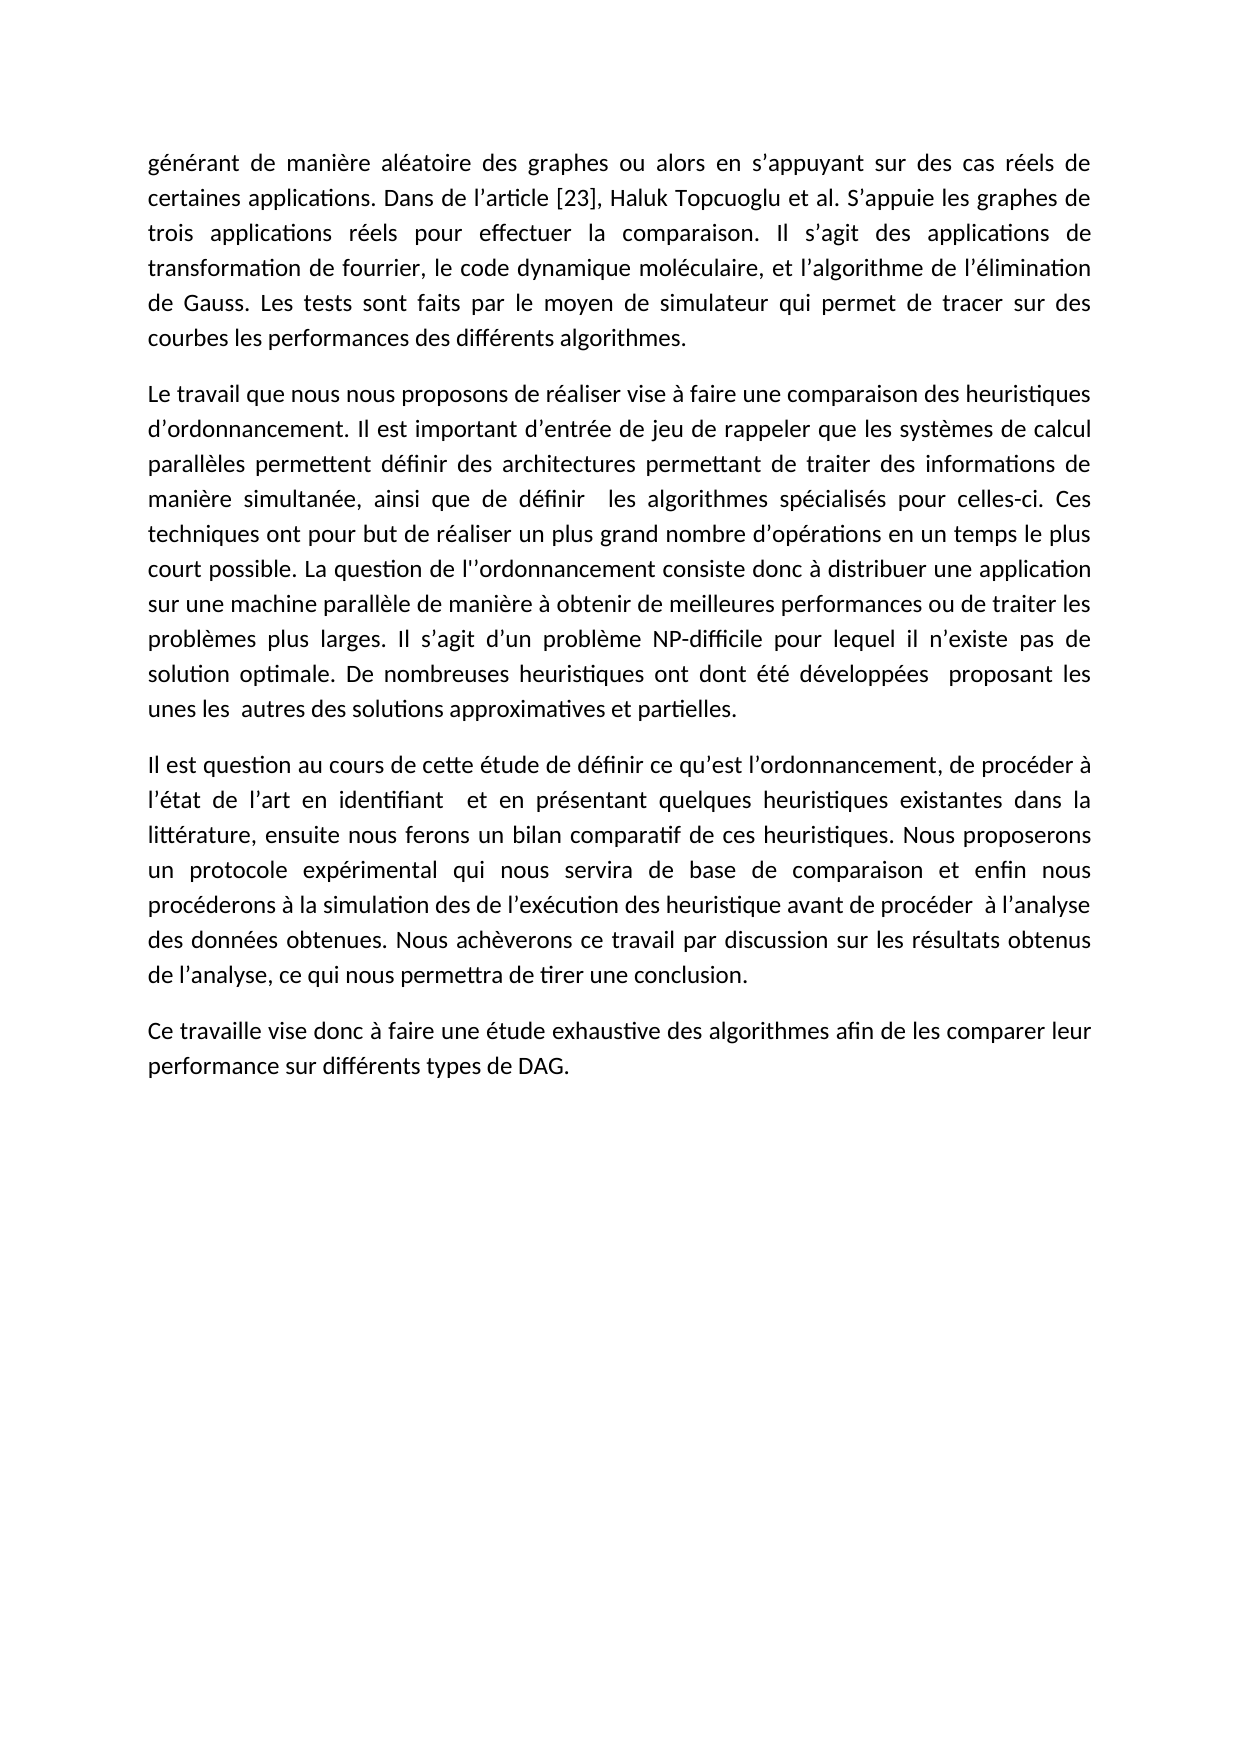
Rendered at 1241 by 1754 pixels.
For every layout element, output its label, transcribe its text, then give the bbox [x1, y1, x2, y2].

text Le travail que nous nous proposons de réaliser vise à faire une comparaison des heuristiques d’ordonnancement. Il est important d’entrée de jeu de rappeler que les systèmes de calcul parallèles permettent définir des architectures permettant de traiter des informations de manière simultanée, ainsi que de définir les algorithmes spécialisés pour celles-ci. Ces techniques ont pour but de réaliser un plus grand nombre d’opérations en un temps le plus court possible. La question de l'’ordonnancement consiste donc à distribuer une application sur une machine parallèle de manière à obtenir de meilleures performances ou de traiter les problèmes plus larges. Il s’agit d’un problème NP-difficile pour lequel il n’existe pas de solution optimale. De nombreuses heuristiques ont dont été développées proposant les unes les autres des solutions approximatives et partielles. [148, 378, 1093, 724]
text Il est question au cours de cette étude de définir ce qu’est l’ordonnancement, de procéder à l’état de l’art en identifiant et en présentant quelques heuristiques existantes dans la littérature, ensuite nous ferons un bilan comparatif de ces heuristiques. Nous proposerons un protocole expérimental qui nous servira de base de comparaison et enfin nous procéderons à la simulation des de l’exécution des heuristique avant de procéder à l’analyse des données obtenues. Nous achèverons ce travail par discussion sur les résultats obtenus de l’analyse, ce qui nous permettra de tirer une conclusion. [148, 749, 1093, 990]
text Ce travaille vise donc à faire une étude exhaustive des algorithmes afin de les comparer leur performance sur différents types de DAG. [148, 1015, 1093, 1081]
